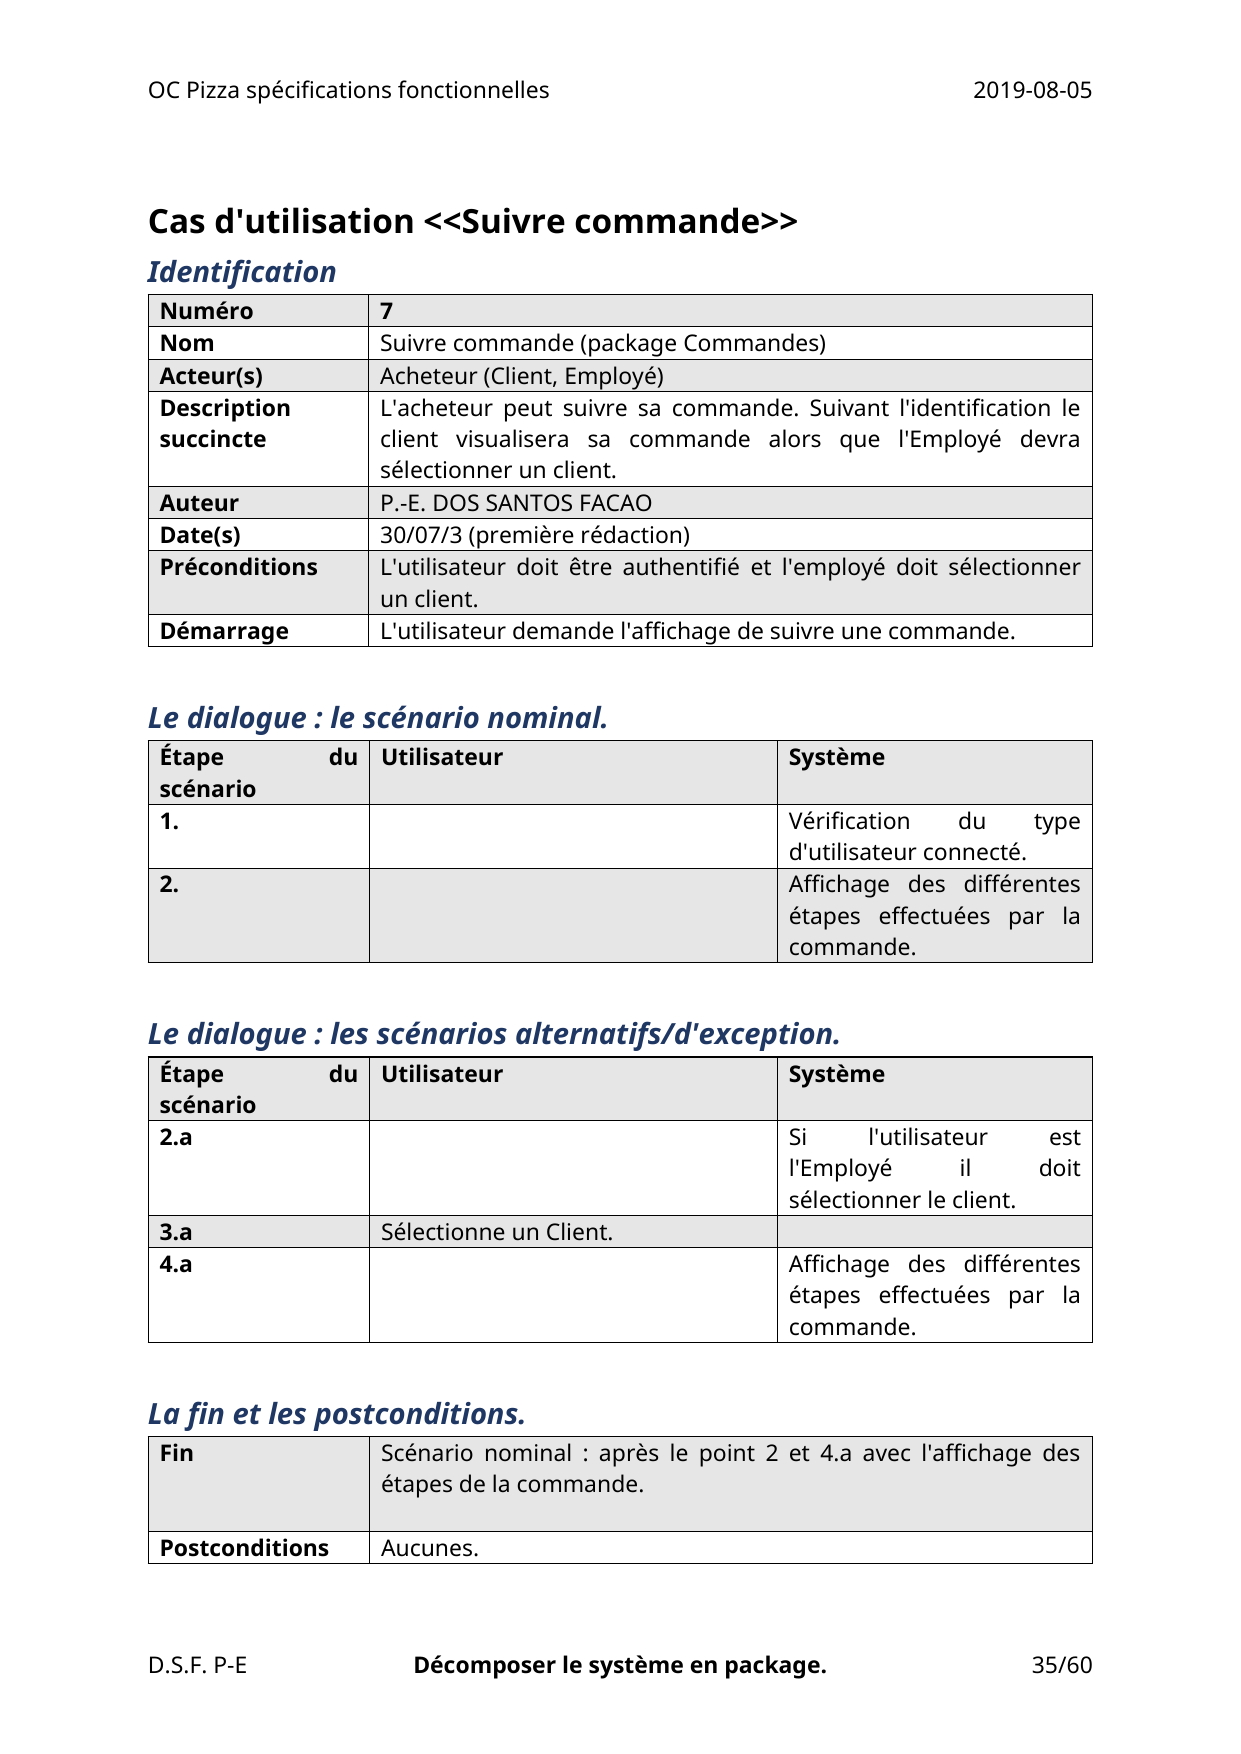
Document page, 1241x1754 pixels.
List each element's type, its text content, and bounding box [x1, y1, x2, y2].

table_cell Auteur [149, 487, 368, 518]
table_cell 1. [149, 805, 369, 867]
table_header Scénario nominal : après le point 2 et 4.a avec l'affichage des étapes de la commande. [370, 1437, 1092, 1531]
table_header Système [778, 1058, 1092, 1120]
table_cell Suivre commande (package Commandes) [369, 327, 1092, 358]
subtitle Le dialogue : les scénarios alternatifs/d'exception. [148, 1014, 1093, 1053]
table_header Système [778, 741, 1092, 804]
table_cell [370, 805, 777, 867]
table_cell Démarrage [149, 615, 368, 646]
table_cell Acteur(s) [149, 360, 368, 391]
table_cell L'acheteur peut suivre sa commande. Suivant l'identification le client visualisera sa commande alors que l'Employé devra sélectionner un client. [369, 392, 1092, 486]
table_cell Date(s) [149, 519, 368, 550]
table_header Utilisateur [370, 741, 777, 804]
table_cell Affichage des différentes étapes effectuées par la commande. [778, 869, 1092, 962]
table_header Fin [149, 1437, 369, 1531]
table_cell Nom [149, 327, 368, 358]
table_cell 4.a [149, 1248, 369, 1342]
table_header Étape du scénario [149, 1058, 369, 1120]
table_cell Si l'utilisateur est l'Employé il doit sélectionner le client. [778, 1121, 1092, 1215]
table_cell 2.a [149, 1121, 369, 1215]
subtitle Identification [148, 251, 1093, 291]
table_cell Affichage des différentes étapes effectuées par la commande. [778, 1248, 1092, 1342]
table_cell [370, 1248, 777, 1342]
table_cell [778, 1216, 1092, 1247]
table_cell P.-E. DOS SANTOS FACAO [369, 487, 1092, 518]
table_cell Description succincte [149, 392, 368, 486]
table_header Numéro [149, 295, 368, 326]
subtitle Cas d'utilisation <<Suivre commande>> [148, 198, 1093, 243]
table_cell L'utilisateur doit être authentifié et l'employé doit sélectionner un client. [369, 551, 1092, 614]
table_cell 30/07/3 (première rédaction) [369, 519, 1092, 550]
table_cell Acheteur (Client, Employé) [369, 360, 1092, 391]
table_cell Vérification du type d'utilisateur connecté. [778, 805, 1092, 867]
table_cell Préconditions [149, 551, 368, 614]
table_cell Postconditions [149, 1532, 369, 1563]
table_header 7 [369, 295, 1092, 326]
table_cell Sélectionne un Client. [370, 1216, 777, 1247]
table_cell [370, 1121, 777, 1215]
table_header Utilisateur [370, 1058, 777, 1120]
table_header Étape du scénario [149, 741, 369, 804]
table_cell 2. [149, 869, 369, 962]
table_cell [370, 869, 777, 962]
table_cell Aucunes. [370, 1532, 1092, 1563]
subtitle Le dialogue : le scénario nominal. [148, 697, 1093, 737]
table_cell 3.a [149, 1216, 369, 1247]
subtitle La fin et les postconditions. [148, 1393, 1093, 1433]
table_cell L'utilisateur demande l'affichage de suivre une commande. [369, 615, 1092, 646]
